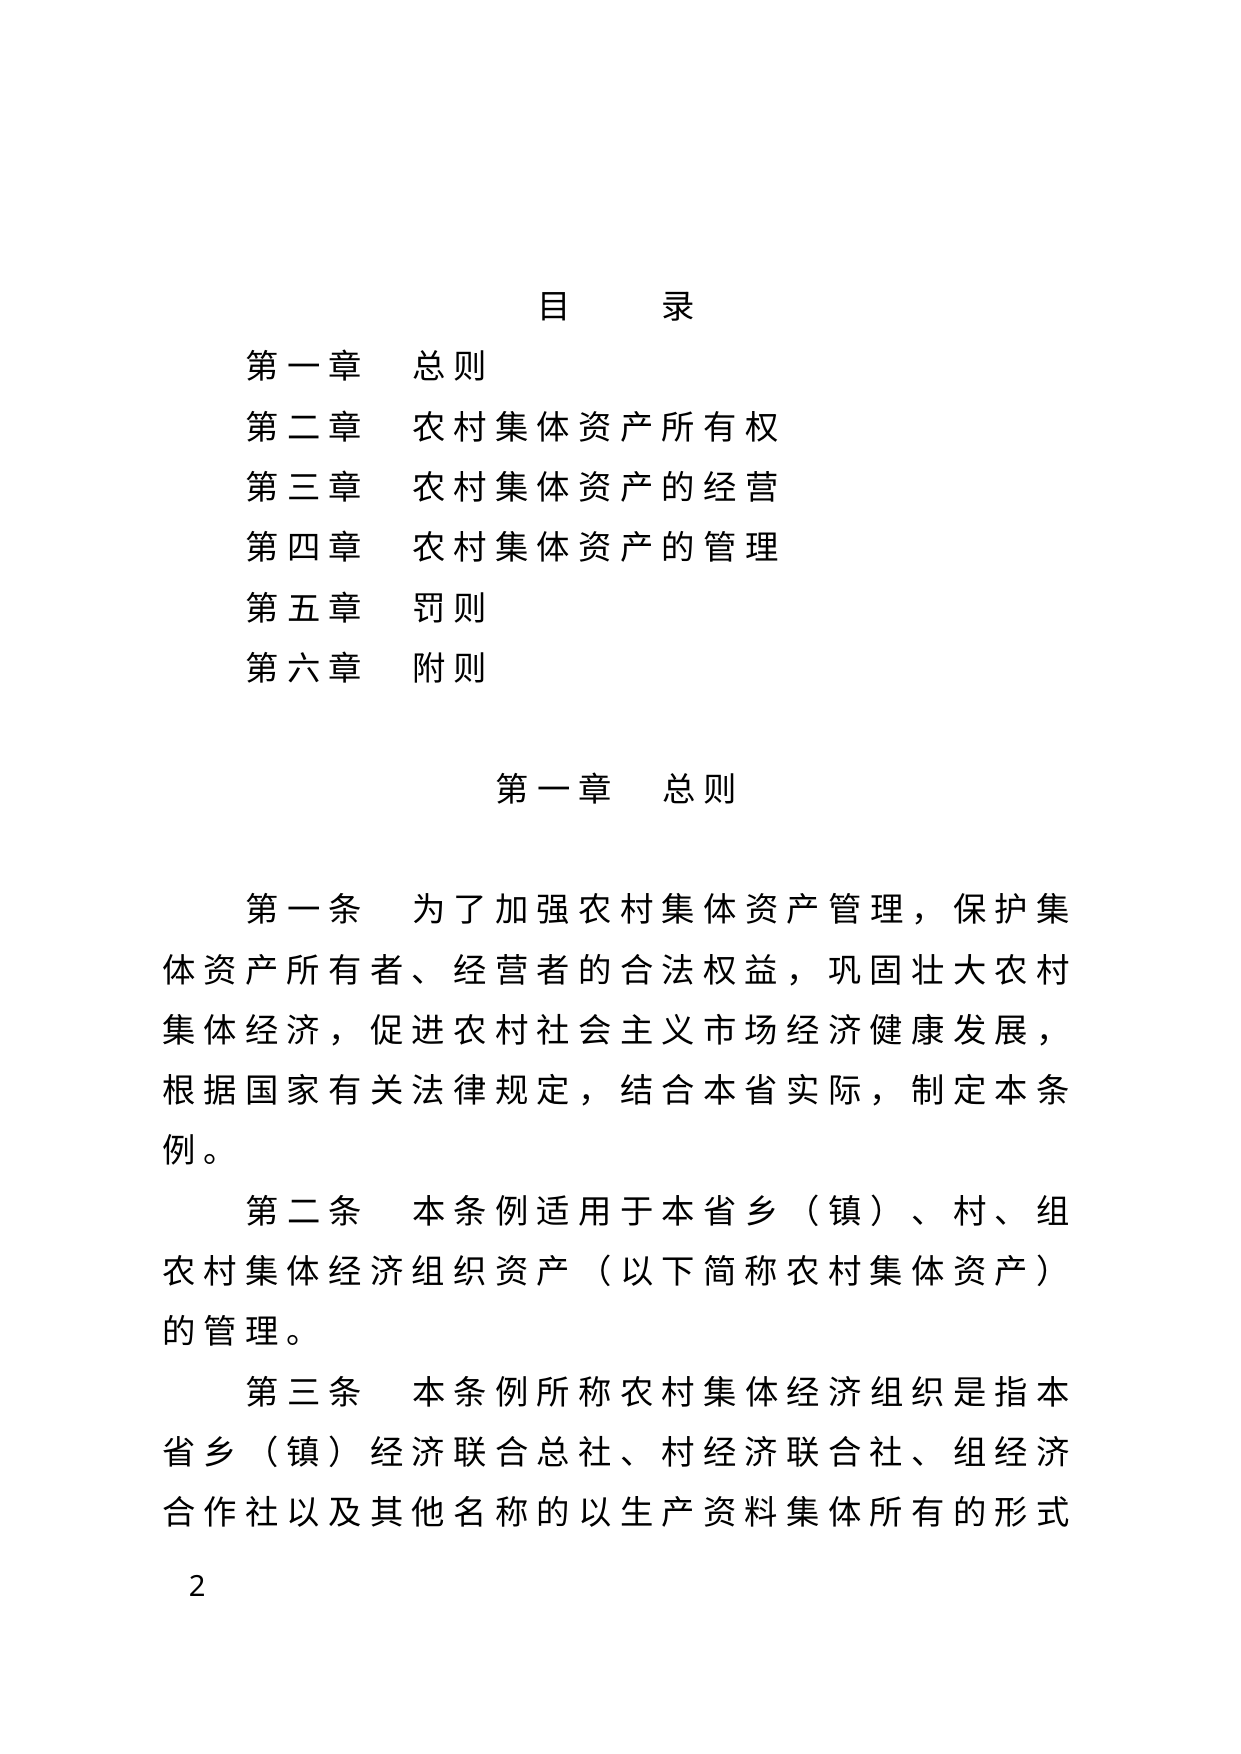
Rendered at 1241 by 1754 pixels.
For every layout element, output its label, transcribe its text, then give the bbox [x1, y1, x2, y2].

text 目 录 [162, 274, 1078, 334]
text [162, 1359, 1078, 1540]
text 第二条 本条例适用于本省乡（镇）、村、组农村集体经济组织资产（以下简称农村集体资产）的管理。 [162, 1178, 1078, 1359]
text 第三章 农村集体资产的经营 [162, 455, 1078, 515]
text 第五章 罚则 [162, 575, 1078, 636]
text 第一章 总则 [162, 334, 1078, 394]
text 第四章 农村集体资产的管理 [162, 515, 1078, 575]
text 第二章 农村集体资产所有权 [162, 394, 1078, 455]
text 第一条 为了加强农村集体资产管理，保护集体资产所有者、经营者的合法权益，巩固壮大农村集体经济，促进农村社会主义市场经济健康发展，根据国家有关法律规定，结合本省实际，制定本条例。 [162, 877, 1078, 1178]
text 第六章 附则 [162, 636, 1078, 696]
text 第一章 总则 [162, 756, 1078, 817]
